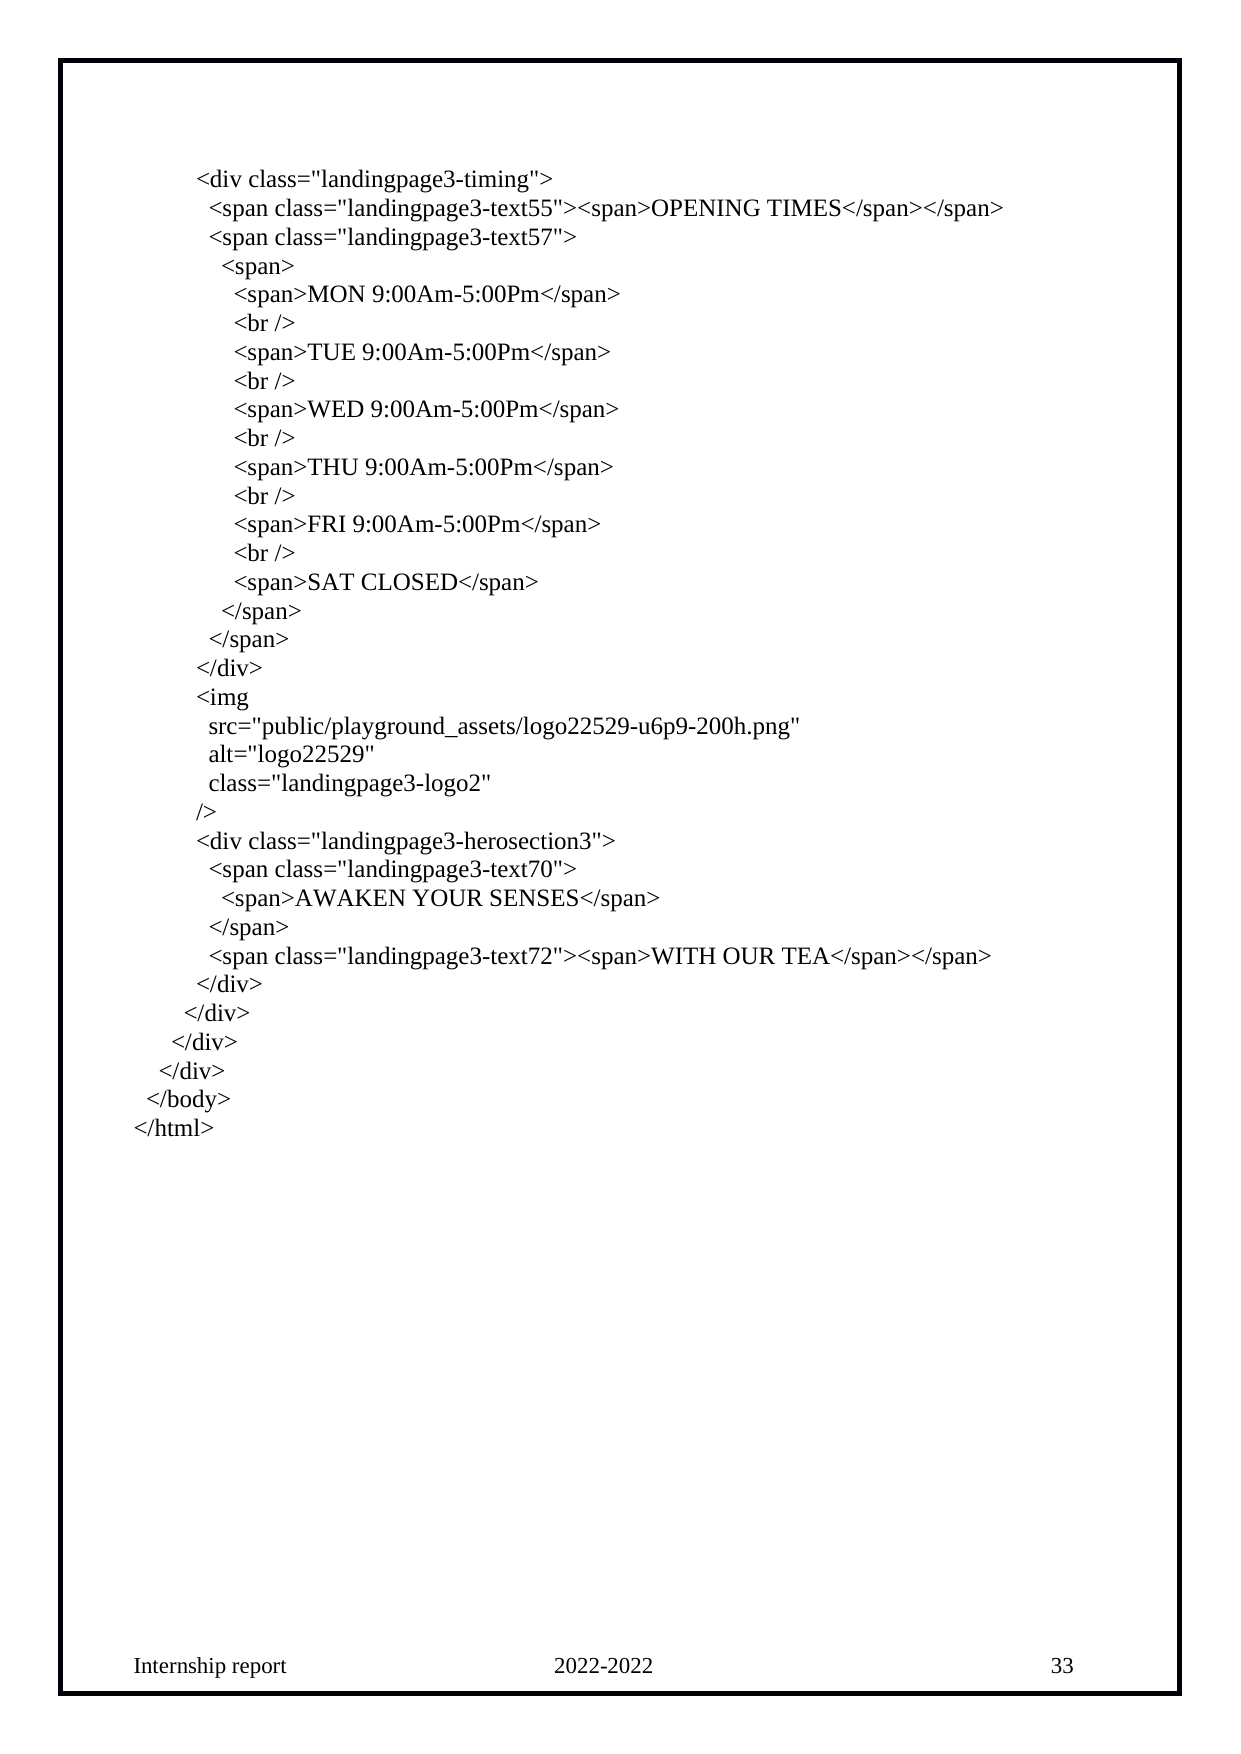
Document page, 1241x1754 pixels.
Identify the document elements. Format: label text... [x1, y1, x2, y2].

text <br /> [133, 366, 1113, 394]
text </span> [133, 596, 1113, 624]
text <br /> [133, 481, 1113, 509]
text <span>THU 9:00Am-5:00Pm</span> [133, 452, 1113, 481]
text <span>FRI 9:00Am-5:00Pm</span> [133, 509, 1113, 538]
text </body> [133, 1084, 1113, 1113]
text <span class="landingpage3-text57"> [133, 222, 1113, 251]
text </span> [133, 624, 1113, 653]
text <span class="landingpage3-text55"><span>OPENING TIMES</span></span> [133, 193, 1113, 222]
text <span> [133, 251, 1113, 279]
text <span>WED 9:00Am-5:00Pm</span> [133, 394, 1113, 423]
text <br /> [133, 538, 1113, 567]
text <img [133, 682, 1113, 711]
text </div> [133, 1027, 1113, 1056]
text </div> [133, 998, 1113, 1027]
text <br /> [133, 423, 1113, 452]
text </div> [133, 653, 1113, 682]
text <span>SAT CLOSED</span> [133, 567, 1113, 596]
text </span> [133, 912, 1113, 941]
text <div class="landingpage3-timing"> [133, 164, 1113, 193]
text <div class="landingpage3-herosection3"> [133, 826, 1113, 854]
text </div> [133, 969, 1113, 998]
text <span>MON 9:00Am-5:00Pm</span> [133, 279, 1113, 308]
text <span class="landingpage3-text70"> [133, 854, 1113, 883]
text <br /> [133, 308, 1113, 337]
text alt="logo22529" [133, 739, 1113, 768]
text </html> [133, 1113, 1113, 1142]
text <span>TUE 9:00Am-5:00Pm</span> [133, 337, 1113, 366]
text /> [133, 797, 1113, 826]
text <span class="landingpage3-text72"><span>WITH OUR TEA</span></span> [133, 941, 1113, 969]
text class="landingpage3-logo2" [133, 768, 1113, 797]
text src="public/playground_assets/logo22529-u6p9-200h.png" [133, 711, 1113, 739]
text <span>AWAKEN YOUR SENSES</span> [133, 883, 1113, 912]
text </div> [133, 1056, 1113, 1084]
